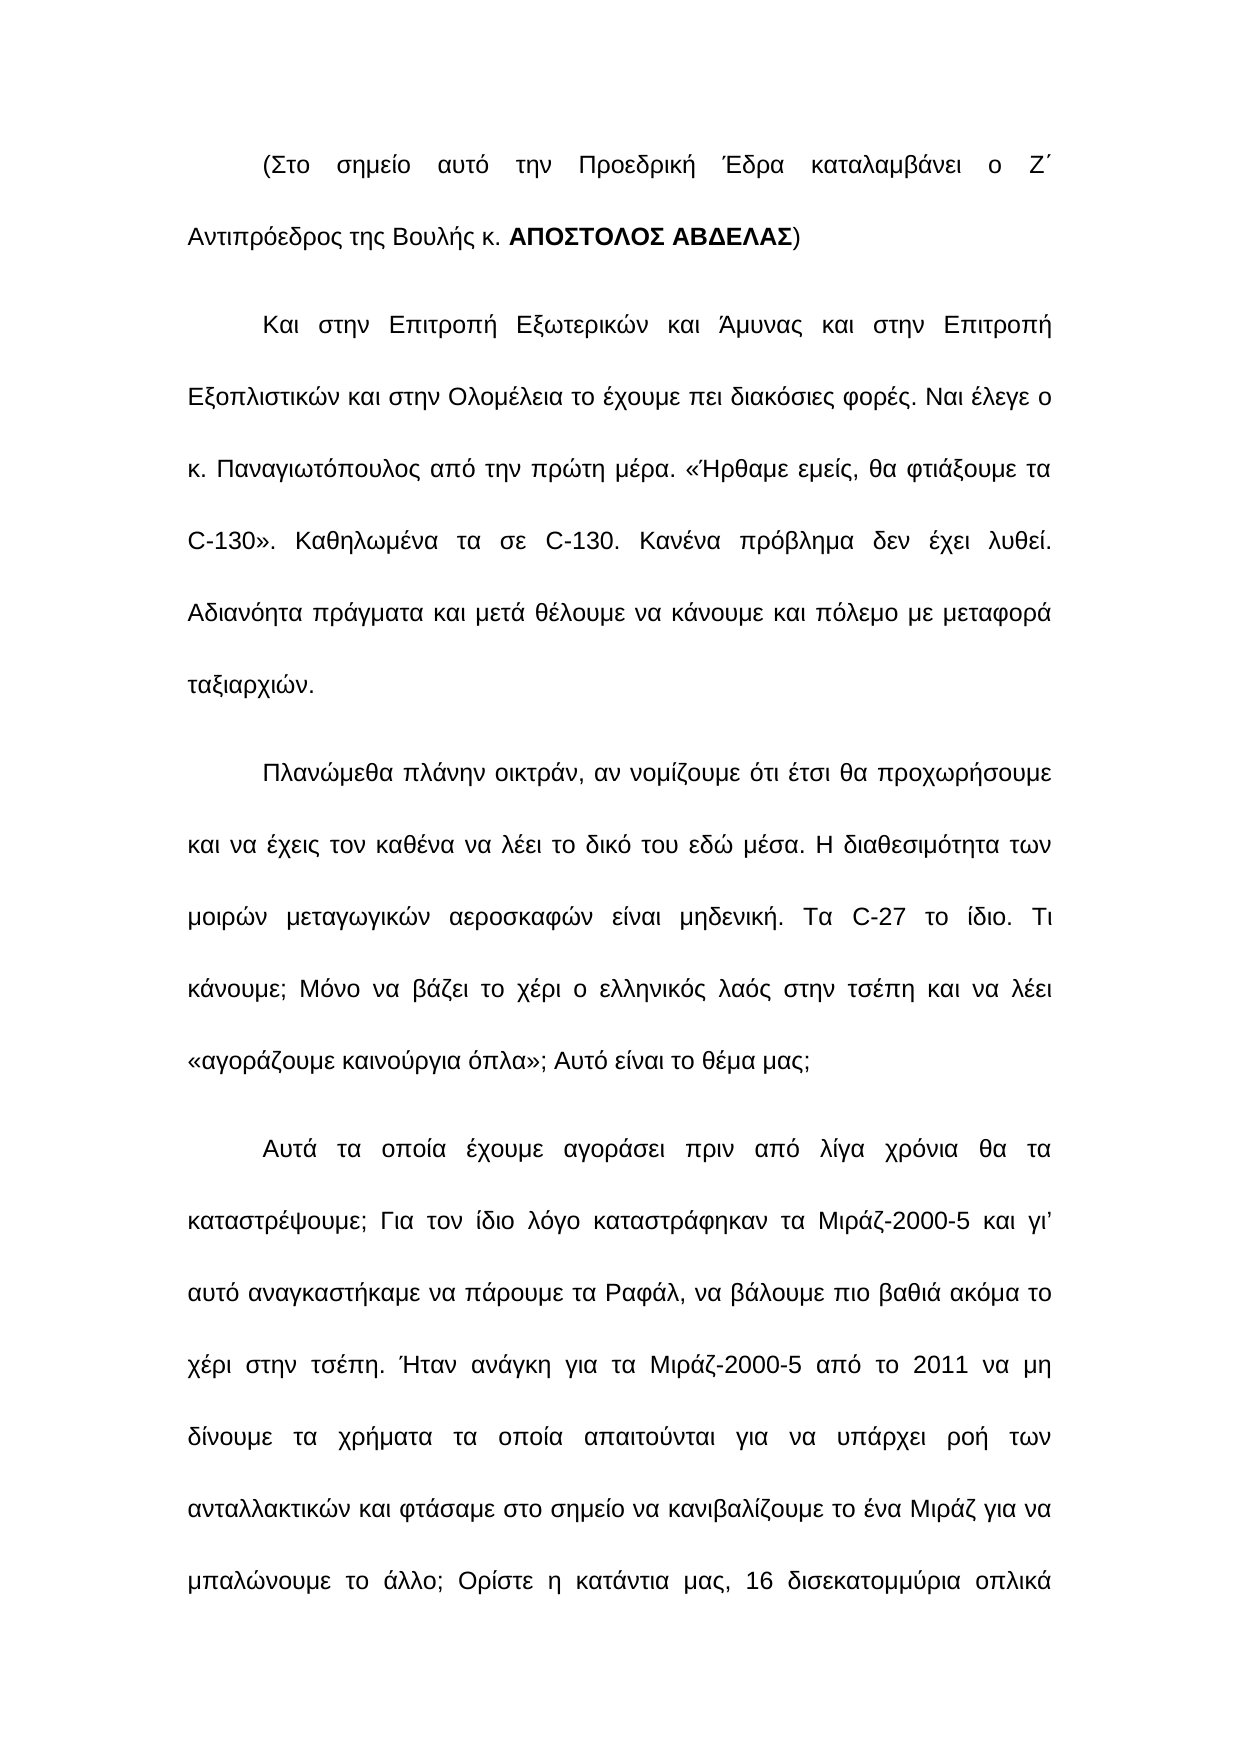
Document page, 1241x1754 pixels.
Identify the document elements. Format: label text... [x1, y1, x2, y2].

text (Στο σημείο αυτό την Προεδρική Έδρα καταλαμβάνει ο Z΄ Αντιπρόεδρος της Βουλής κ. ΑΠΟΣΤΟΛΟΣ ΑΒΔΕΛΑΣ) [187, 150, 1053, 251]
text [187, 1134, 1053, 1594]
text Πλανώμεθα πλάνην οικτράν, αν νομίζουμε ότι έτσι θα προχωρήσουμε και να έχεις τον καθένα να λέει το δικό του εδώ μέσα. Η διαθεσιμότητα των μοιρών μεταγωγικών αεροσκαφών είναι μηδενική. Τα C-27 το ίδιο. Τι κάνουμε; Μόνο να βάζει το χέρι ο ελληνικός λαός στην τσέπη και να λέει «αγοράζουμε καινούργια όπλα»; Αυτό είναι το θέμα μας; [187, 758, 1053, 1074]
text Και στην Επιτροπή Εξωτερικών και Άμυνας και στην Επιτροπή Εξοπλιστικών και στην Ολομέλεια το έχουμε πει διακόσιες φορές. Ναι έλεγε ο κ. Παναγιωτόπουλος από την πρώτη μέρα. «Ήρθαμε εμείς, θα φτιάξουμε τα C-130». Καθηλωμένα τα σε C-130. Κανένα πρόβλημα δεν έχει λυθεί. Αδιανόητα πράγματα και μετά θέλουμε να κάνουμε και πόλεμο με μεταφορά ταξιαρχιών. [187, 310, 1053, 698]
